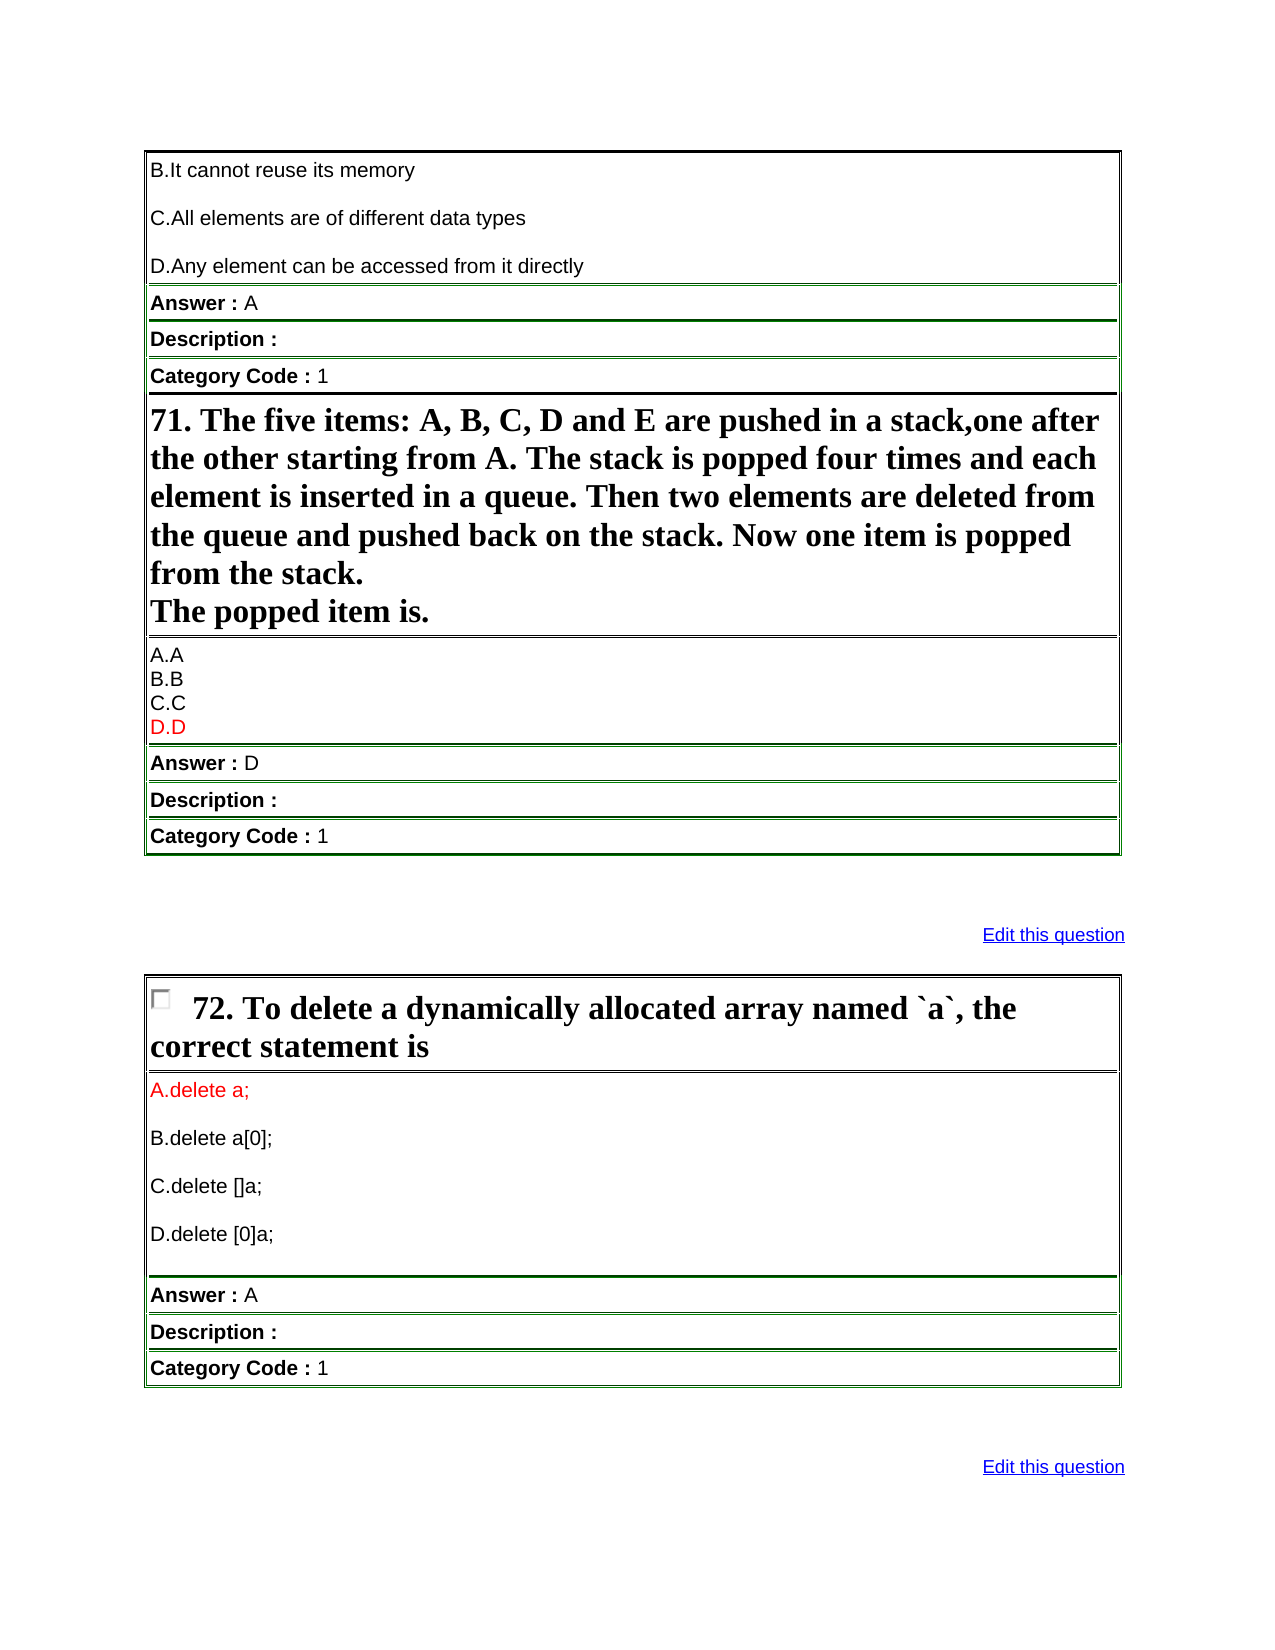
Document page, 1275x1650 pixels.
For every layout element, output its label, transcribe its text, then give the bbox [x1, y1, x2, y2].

table_cell 71. The five items: A, B, C, D and E are pushed in a stack,one after the other starting from A. The stack is popped four times and each element is inserted in a queue. Then two elements are deleted from the queue and pushed back on the stack. Now one item is popped from the stack. The popped item is. [147, 392, 1119, 635]
table_cell Category Code : 1 [145, 356, 1120, 392]
table_cell A.delete a; B.delete a[0]; C.delete []a; D.delete [0]a; [145, 1070, 1120, 1275]
text Edit this question [150, 923, 1125, 945]
table_cell Category Code : 1 [147, 816, 1119, 853]
table_cell Description : [145, 1312, 1120, 1348]
table_cell Answer : D [147, 743, 1119, 780]
table_cell Description : [145, 780, 1120, 816]
table_cell Answer : A [147, 1275, 1119, 1312]
table_cell Category Code : 1 [147, 1348, 1119, 1385]
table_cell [147, 153, 1119, 282]
text Edit this question [150, 1455, 1125, 1477]
table_cell Answer : A [147, 283, 1119, 319]
table_header 72. To delete a dynamically allocated array named `a`, the correct statement is [147, 978, 1119, 1070]
table_cell A.A B.B C.C D.D [145, 635, 1120, 743]
table_cell Description : [147, 319, 1119, 356]
